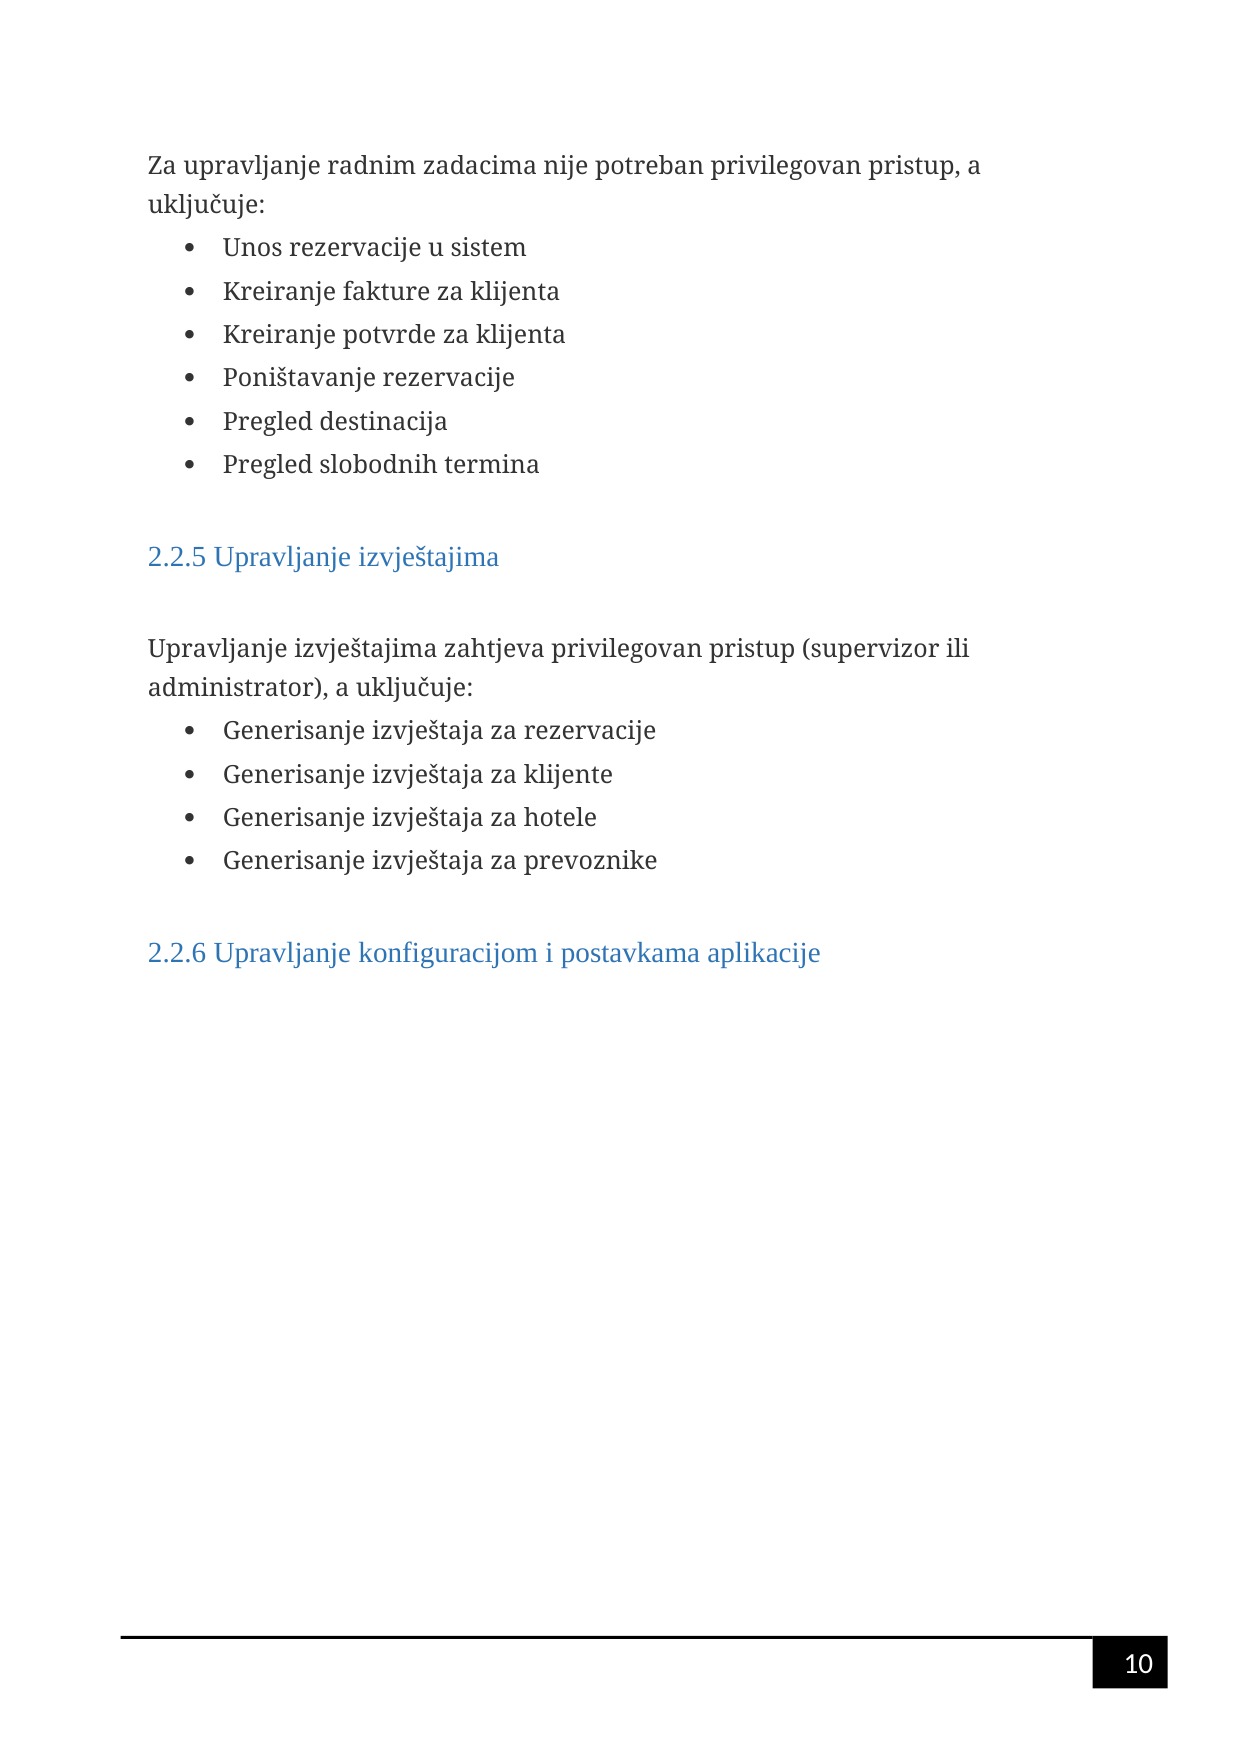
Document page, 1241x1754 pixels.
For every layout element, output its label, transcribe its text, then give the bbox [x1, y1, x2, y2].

subtitle Unos rezervacije u sistem [185, 230, 1093, 264]
subtitle 2.2.6 Upravljanje konfiguracijom i postavkama aplikacije [148, 935, 1093, 969]
subtitle 2.2.5 Upravljanje izvještajima [148, 539, 1093, 572]
subtitle Kreiranje potvrde za klijenta [185, 317, 1093, 351]
subtitle Generisanje izvještaja za hotele [185, 800, 1093, 834]
subtitle Za upravljanje radnim zadacima nije potreban privilegovan pristup, a uključuje: [148, 148, 1093, 221]
subtitle Generisanje izvještaja za klijente [185, 756, 1093, 790]
subtitle Generisanje izvještaja za rezervacije [185, 713, 1093, 747]
subtitle Kreiranje fakture za klijenta [185, 273, 1093, 307]
subtitle Upravljanje izvještajima zahtjeva privilegovan pristup (supervizor ili administrator), a uključuje: [148, 631, 1093, 704]
subtitle Poništavanje rezervacije [185, 360, 1093, 394]
subtitle Pregled slobodnih termina [185, 447, 1093, 481]
subtitle Generisanje izvještaja za prevoznike [185, 843, 1093, 877]
subtitle Pregled destinacija [185, 403, 1093, 437]
